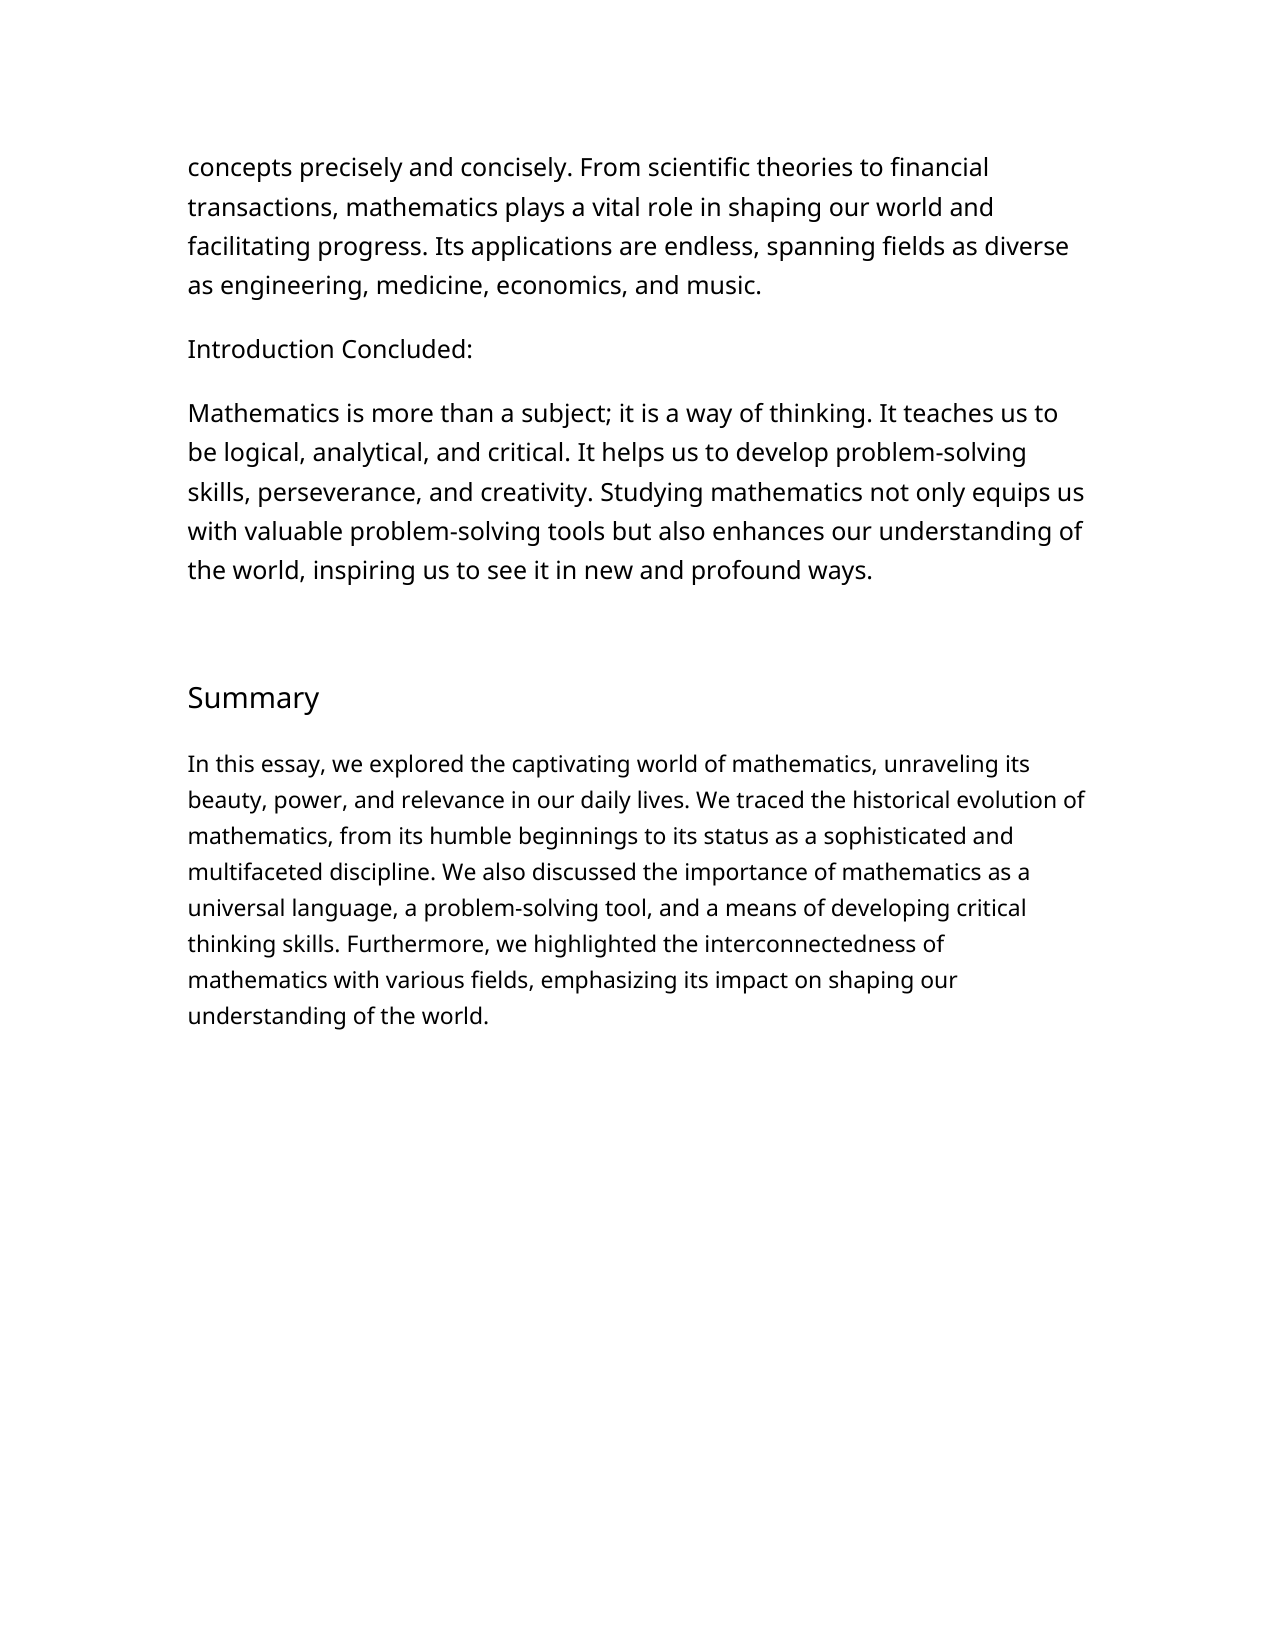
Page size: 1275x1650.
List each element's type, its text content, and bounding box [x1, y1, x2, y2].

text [187, 150, 1087, 302]
text Summary [187, 678, 1087, 717]
text Mathematics is more than a subject; it is a way of thinking. It teaches us to be logical, analytical, and critical. It helps us to develop problem-solving skills, perseverance, and creativity. Studying mathematics not only equips us with valuable problem-solving tools but also enhances our understanding of the world, inspiring us to see it in new and profound ways. [187, 396, 1087, 587]
text Introduction Concluded: [187, 332, 1087, 366]
text In this essay, we explored the captivating world of mathematics, unraveling its beauty, power, and relevance in our daily lives. We traced the historical evolution of mathematics, from its humble beginnings to its status as a sophisticated and multifaceted discipline. We also discussed the importance of mathematics as a universal language, a problem-solving tool, and a means of developing critical thinking skills. Furthermore, we highlighted the interconnectedness of mathematics with various fields, emphasizing its impact on shaping our understanding of the world. [187, 748, 1087, 1031]
